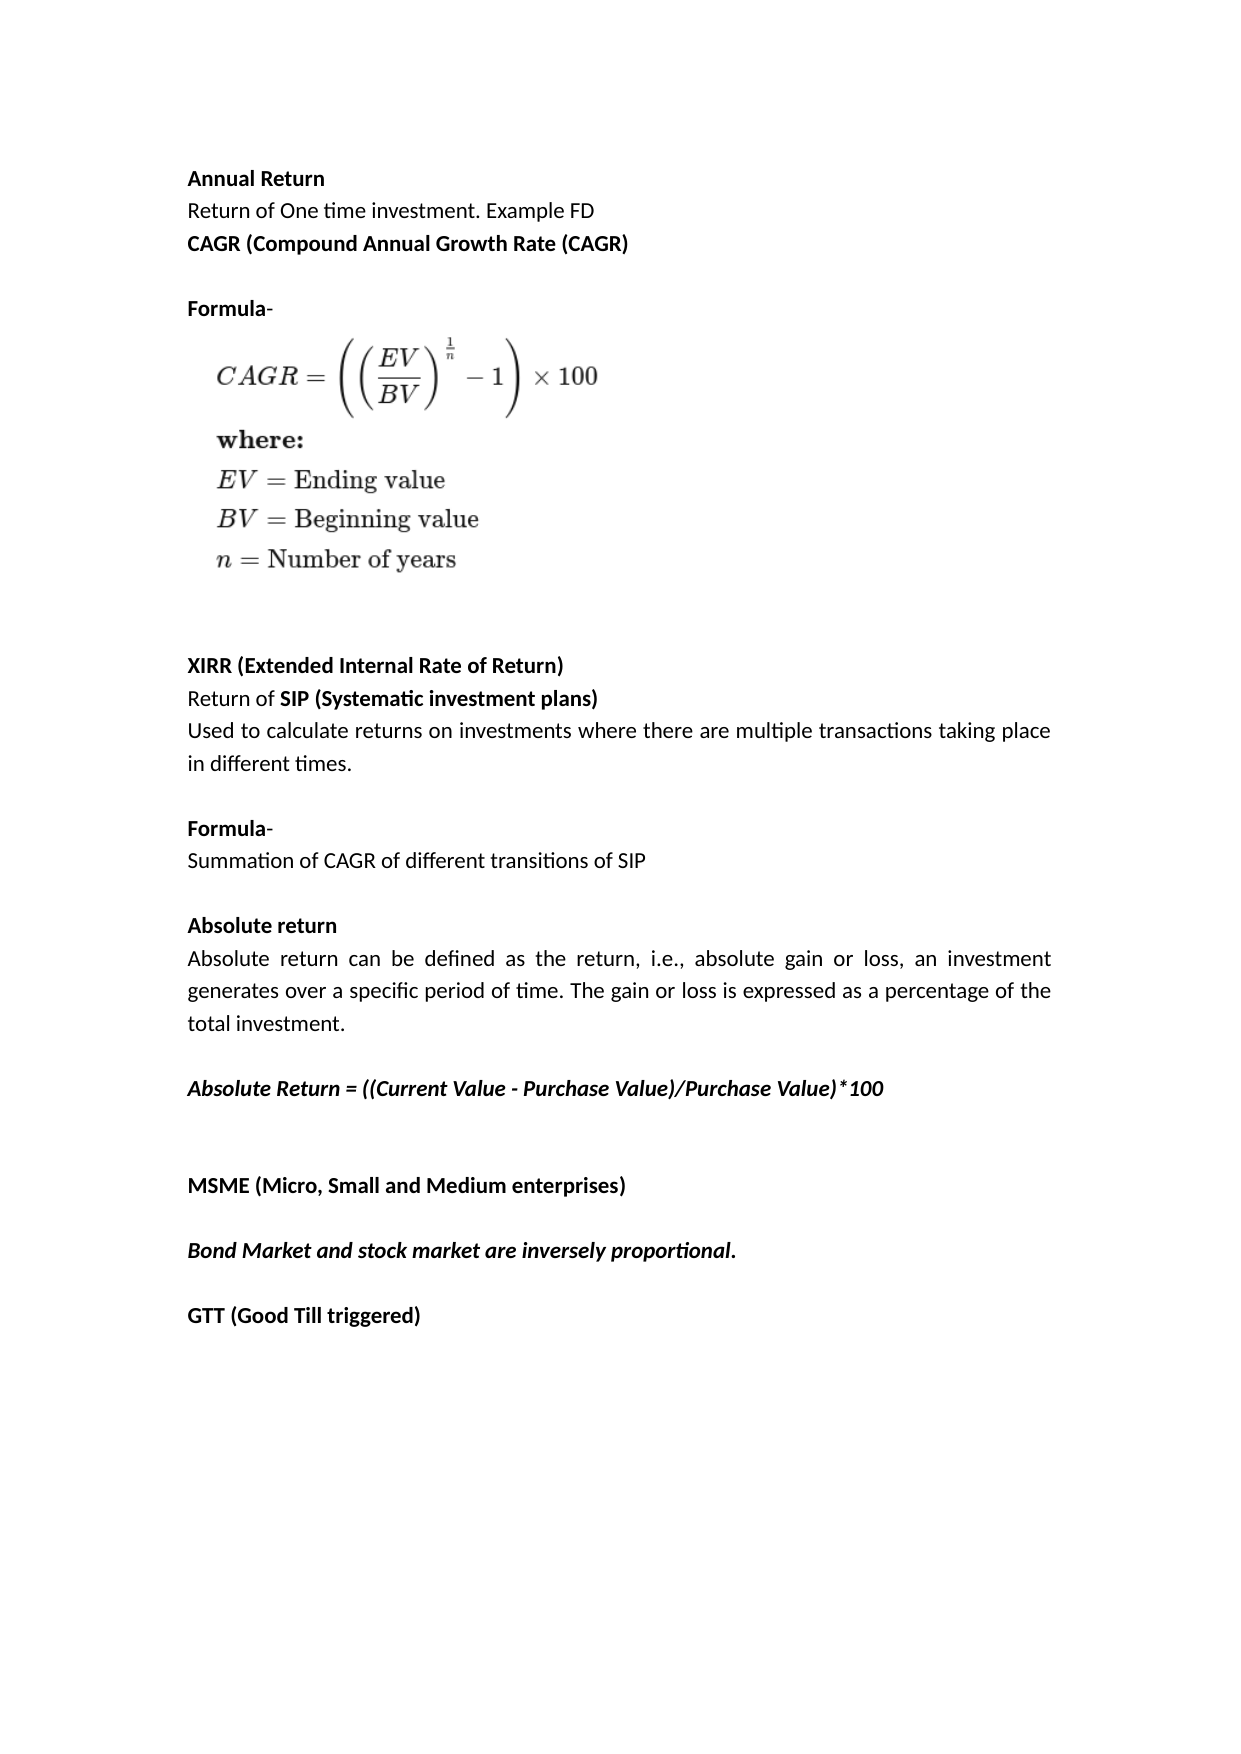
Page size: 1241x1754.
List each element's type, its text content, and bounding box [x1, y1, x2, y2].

text Annual Return [187, 162, 1053, 194]
text Absolute Return = ((Current Value - Purchase Value)/Purchase Value)*100 [187, 1072, 1053, 1104]
picture [187, 324, 646, 581]
text Return of SIP (Systematic investment plans) [187, 682, 1053, 714]
text Formula- [187, 812, 1053, 844]
text Formula- [187, 292, 1053, 324]
text MSME (Micro, Small and Medium enterprises) [187, 1169, 1053, 1202]
text Bond Market and stock market are inversely proportional. [187, 1234, 1053, 1267]
text Absolute return can be defined as the return, i.e., absolute gain or loss, an investment generates over a specific period of time. The gain or loss is expressed as a percentage of the total investment. [187, 942, 1053, 1039]
text Absolute return [187, 909, 1053, 942]
text CAGR (Compound Annual Growth Rate (CAGR) [187, 227, 1053, 259]
text XIRR (Extended Internal Rate of Return) [187, 649, 1053, 682]
text GTT (Good Till triggered) [187, 1299, 1053, 1332]
text Summation of CAGR of different transitions of SIP [187, 844, 1053, 877]
text Used to calculate returns on investments where there are multiple transactions taking place in different times. [187, 714, 1053, 779]
text Return of One time investment. Example FD [187, 194, 1053, 227]
